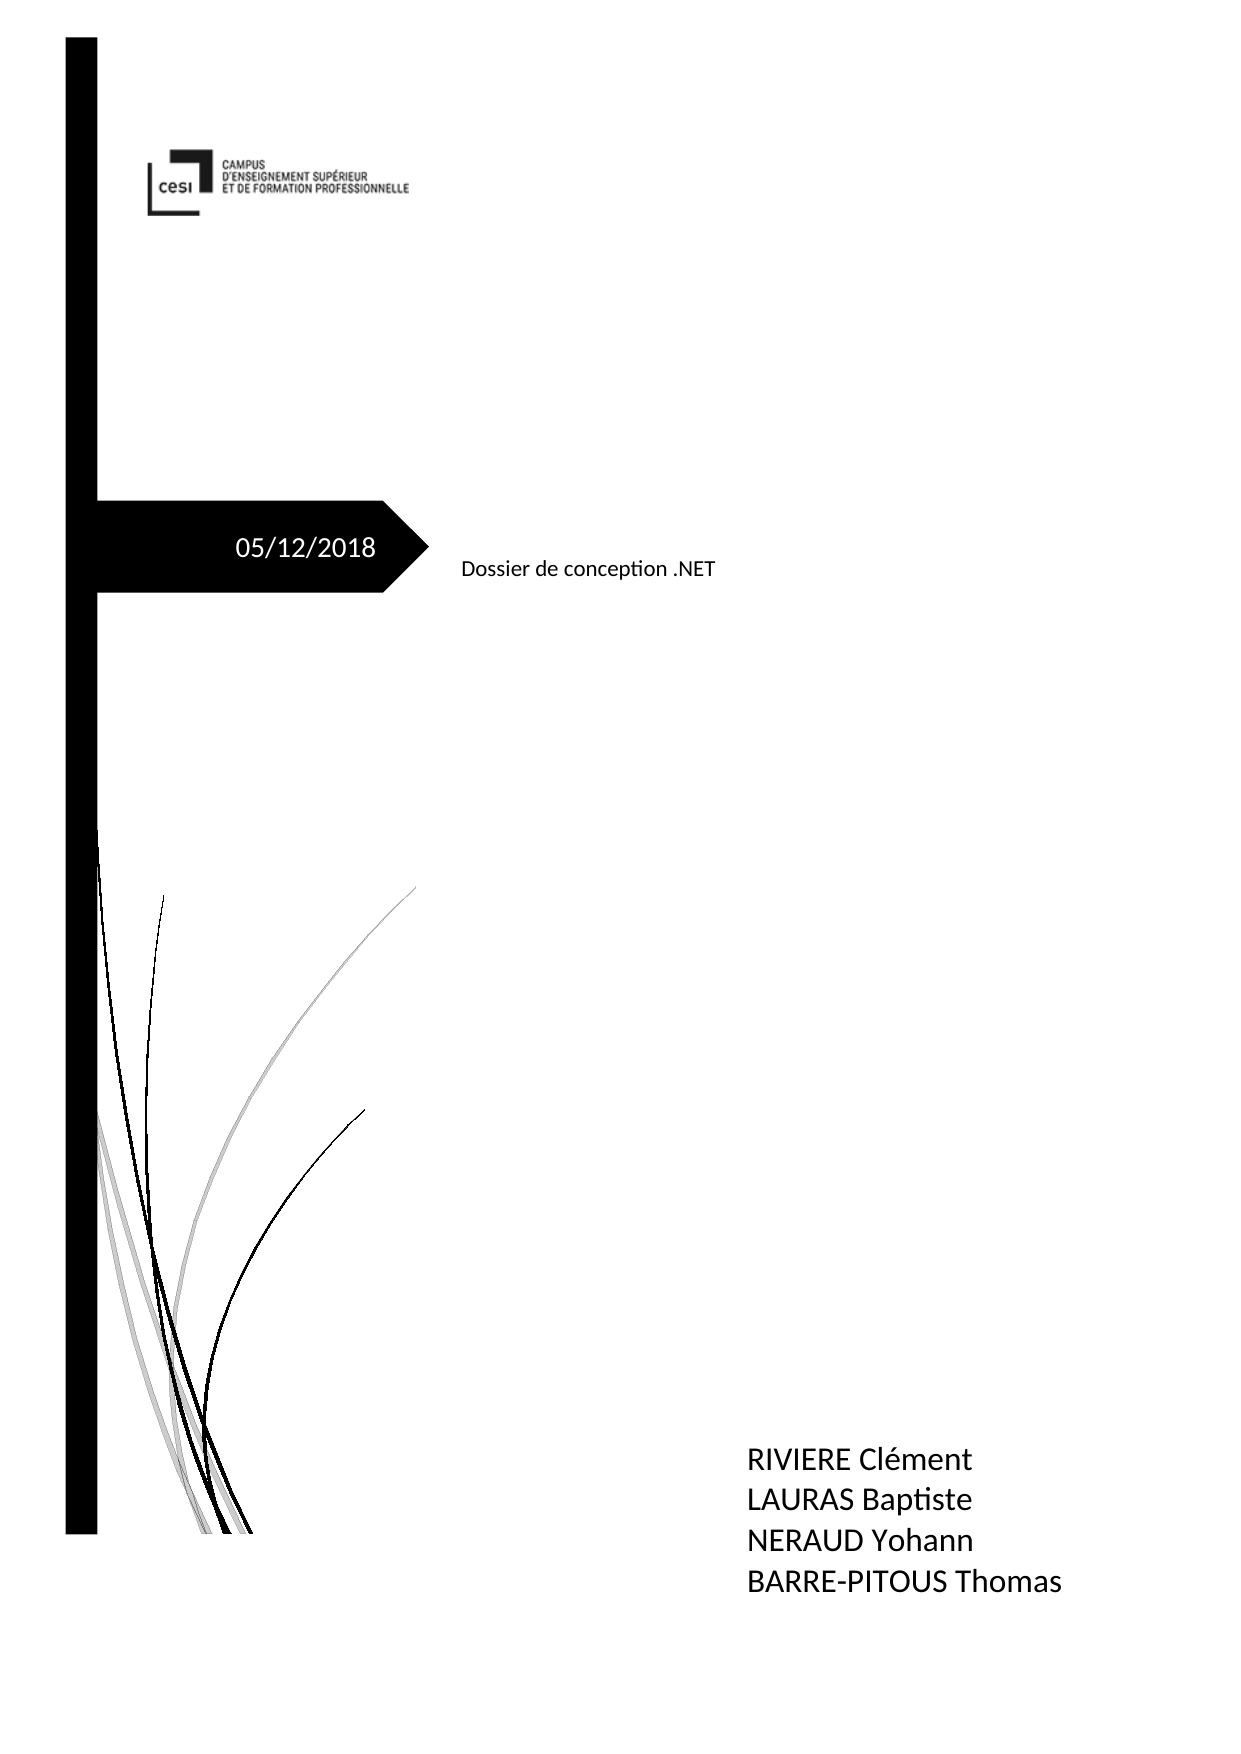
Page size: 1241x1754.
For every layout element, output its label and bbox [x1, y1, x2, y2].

picture [147, 147, 409, 220]
